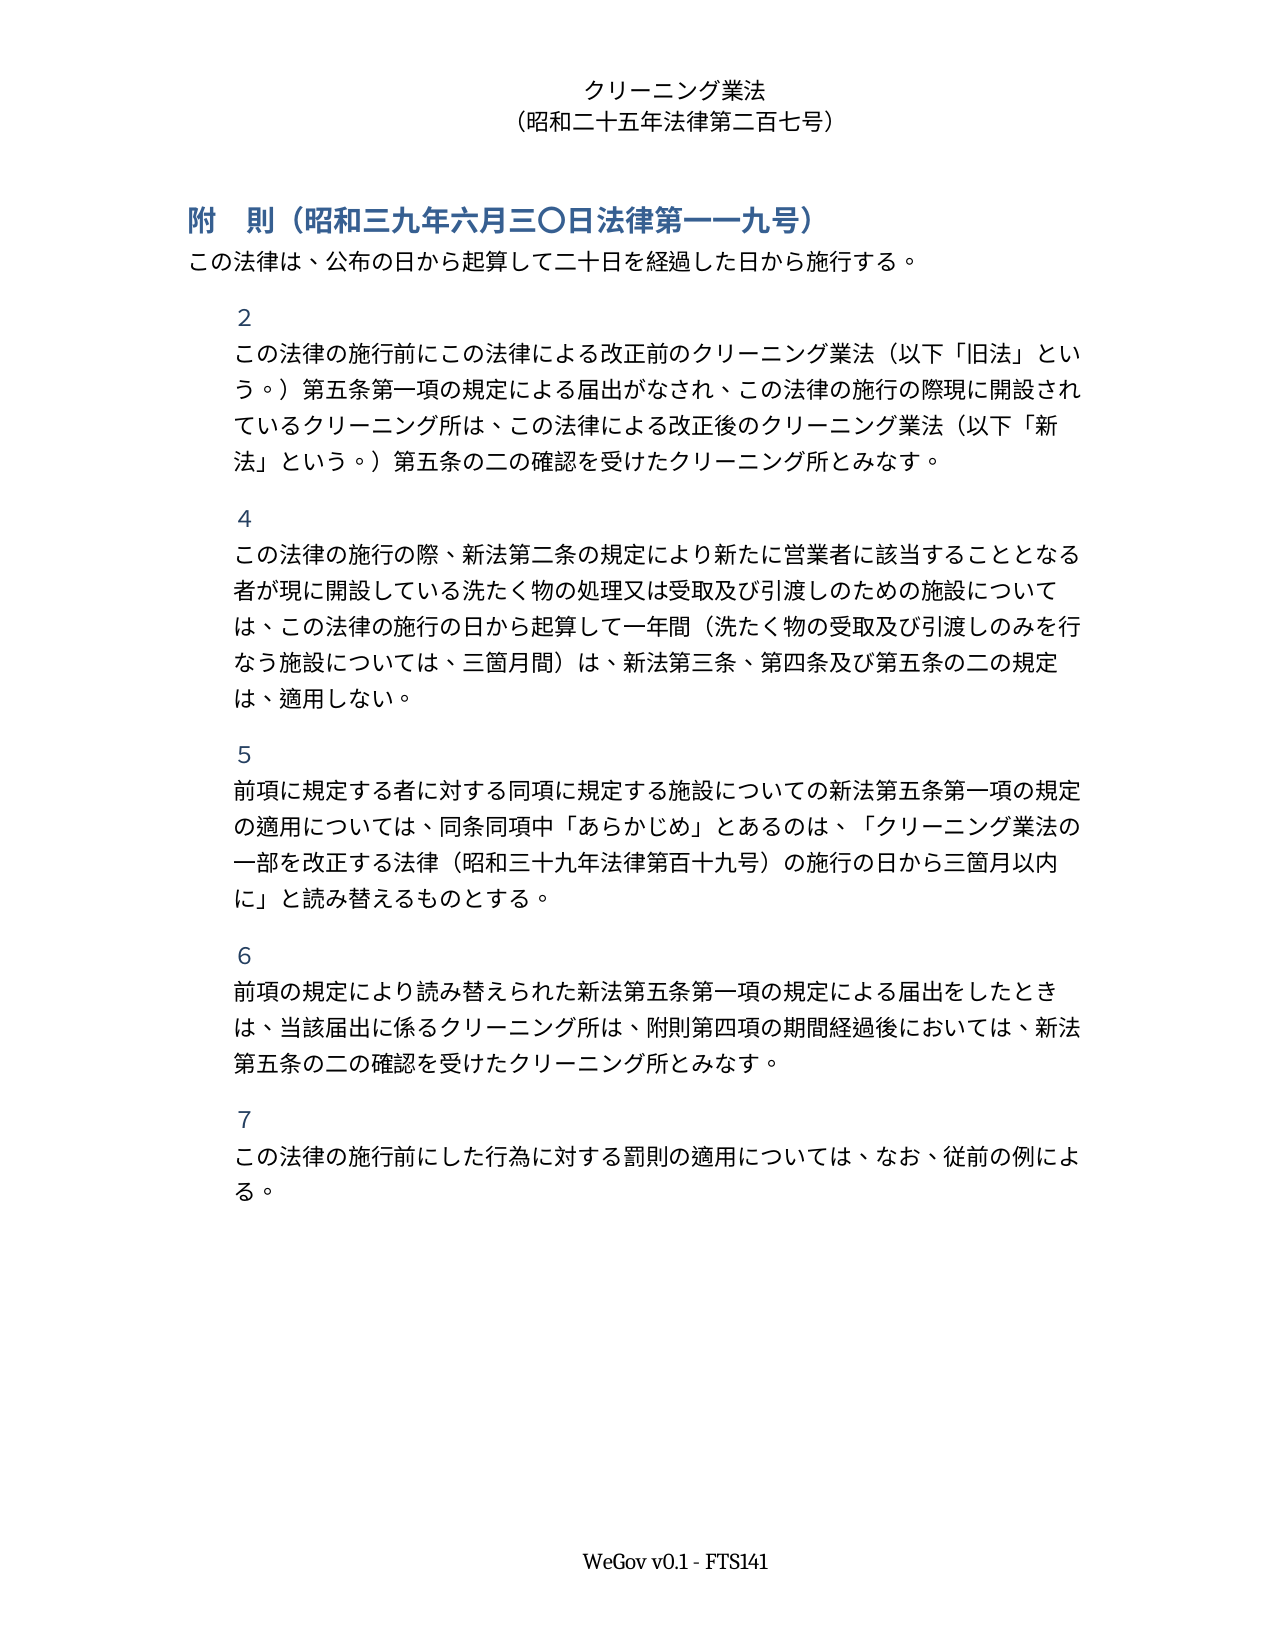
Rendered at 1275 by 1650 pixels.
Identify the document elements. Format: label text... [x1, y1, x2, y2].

subtitle ７ [233, 1104, 1087, 1136]
text 前項の規定により読み替えられた新法第五条第一項の規定による届出をしたときは、当該届出に係るクリーニング所は、附則第四項の期間経過後においては、新法第五条の二の確認を受けたクリーニング所とみなす。 [233, 976, 1087, 1079]
text この法律の施行前にこの法律による改正前のクリーニング業法（以下「旧法」という。）第五条第一項の規定による届出がなされ、この法律の施行の際現に開設されているクリーニング所は、この法律による改正後のクリーニング業法（以下「新法」という。）第五条の二の確認を受けたクリーニング所とみなす。 [233, 338, 1087, 477]
text この法律の施行の際、新法第二条の規定により新たに営業者に該当することとなる者が現に開設している洗たく物の処理又は受取及び引渡しのための施設については、この法律の施行の日から起算して一年間（洗たく物の受取及び引渡しのみを行なう施設については、三箇月間）は、新法第三条、第四条及び第五条の二の規定は、適用しない。 [233, 539, 1087, 714]
subtitle ２ [233, 302, 1087, 334]
text 前項に規定する者に対する同項に規定する施設についての新法第五条第一項の規定の適用については、同条同項中「あらかじめ」とあるのは、「クリーニング業法の一部を改正する法律（昭和三十九年法律第百十九号）の施行の日から三箇月以内に」と読み替えるものとする。 [233, 775, 1087, 914]
subtitle ４ [233, 503, 1087, 534]
text この法律は、公布の日から起算して二十日を経過した日から施行する。 [187, 246, 1087, 277]
subtitle 附 則（昭和三九年六月三〇日法律第一一九号） [187, 200, 1087, 240]
text この法律の施行前にした行為に対する罰則の適用については、なお、従前の例による。 [233, 1140, 1087, 1208]
subtitle ５ [233, 739, 1087, 771]
subtitle ６ [233, 940, 1087, 971]
